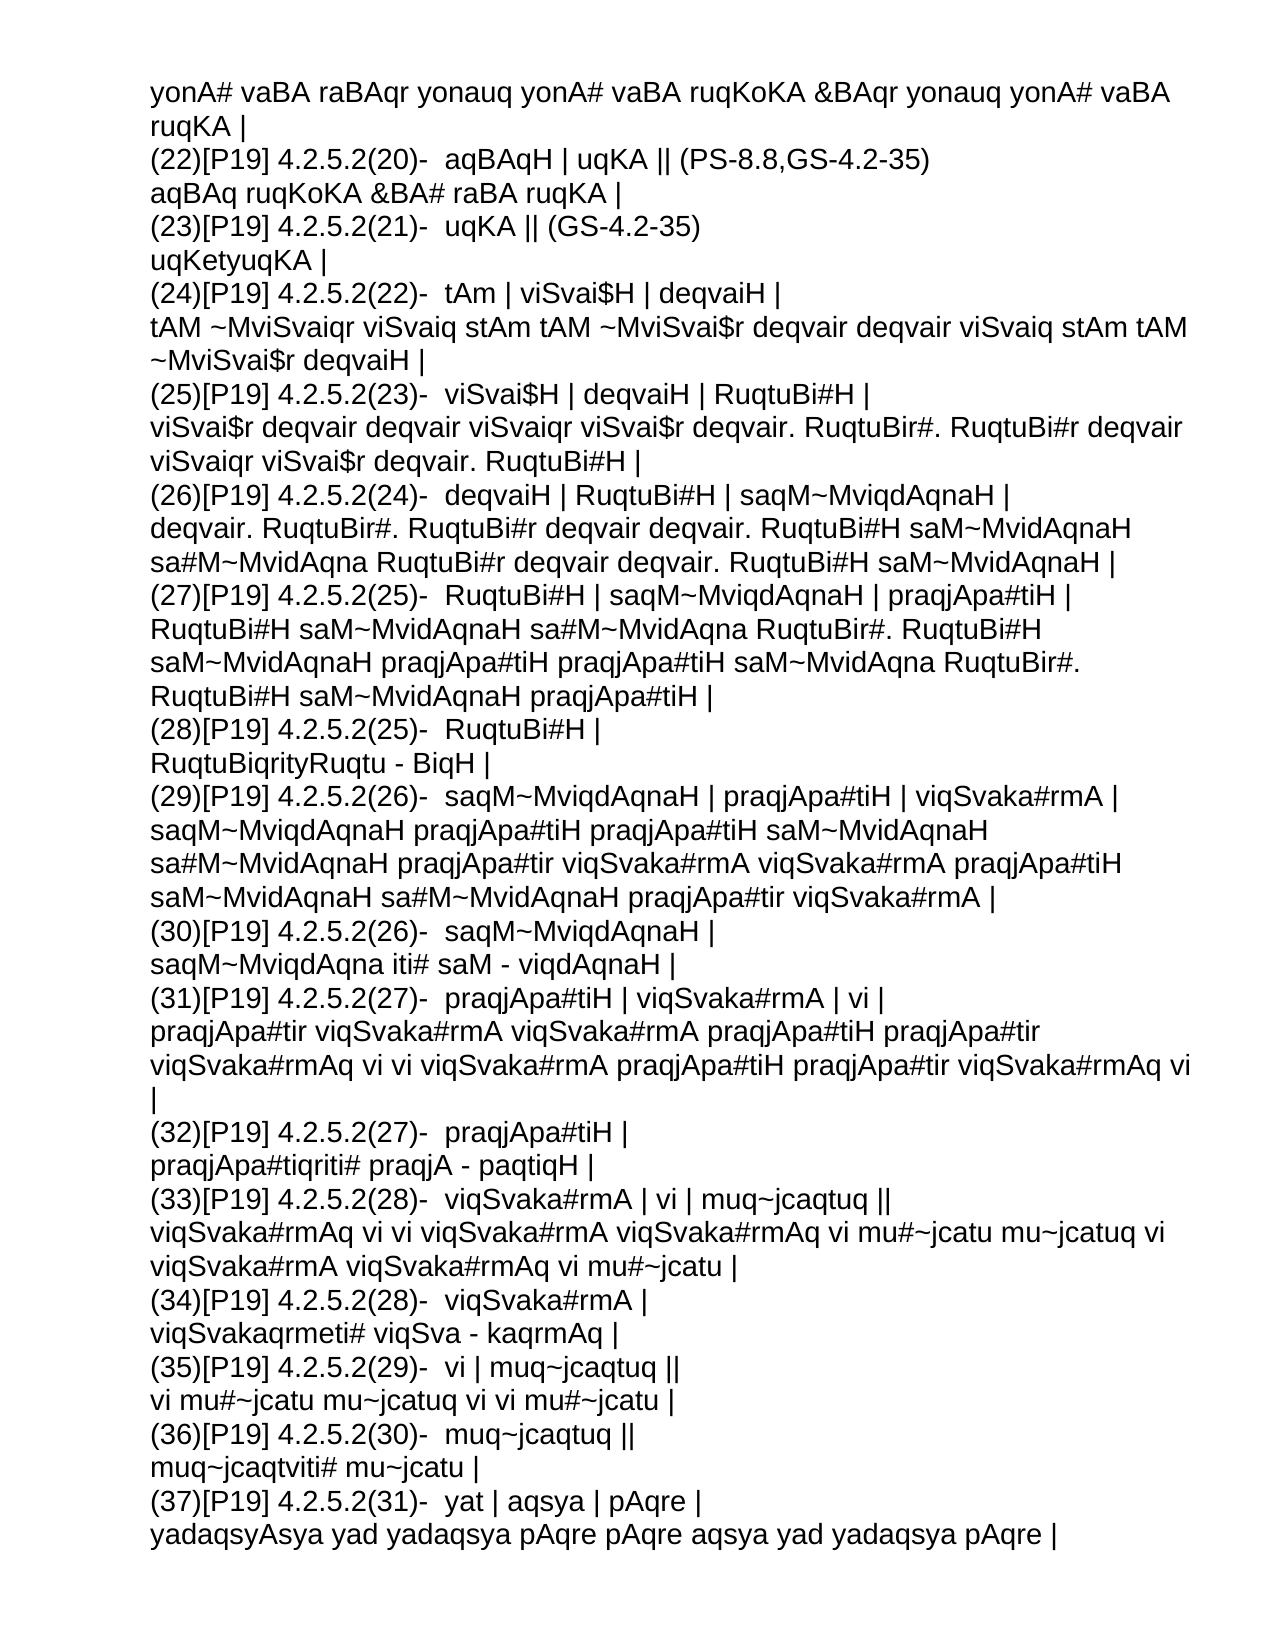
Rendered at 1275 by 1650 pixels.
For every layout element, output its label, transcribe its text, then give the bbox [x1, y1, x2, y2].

text (25)[P19] 4.2.5.2(23)- viSvai$H | deqvaiH | RuqtuBi#H | [150, 377, 1200, 410]
text (26)[P19] 4.2.5.2(24)- deqvaiH | RuqtuBi#H | saqM~MviqdAqnaH | [150, 477, 1200, 511]
text (37)[P19] 4.2.5.2(31)- yat | aqsya | pAqre | [150, 1484, 1200, 1517]
text (30)[P19] 4.2.5.2(26)- saqM~MviqdAqnaH | [150, 913, 1200, 947]
text tAM ~MviSvaiqr viSvaiq stAm tAM ~MviSvai$r deqvair deqvair viSvaiq stAm tAM ~MviSvai$r deqvaiH | [150, 310, 1200, 377]
text (31)[P19] 4.2.5.2(27)- praqjApa#tiH | viqSvaka#rmA | vi | [150, 981, 1200, 1014]
text RuqtuBi#H saM~MvidAqnaH sa#M~MvidAqna RuqtuBir#. RuqtuBi#H saM~MvidAqnaH praqjApa#tiH praqjApa#tiH saM~MvidAqna RuqtuBir#. RuqtuBi#H saM~MvidAqnaH praqjApa#tiH | [150, 612, 1200, 712]
text (24)[P19] 4.2.5.2(22)- tAm | viSvai$H | deqvaiH | [150, 276, 1200, 310]
text RuqtuBiqrityRuqtu - BiqH | [150, 746, 1200, 779]
text (28)[P19] 4.2.5.2(25)- RuqtuBi#H | [150, 712, 1200, 746]
text viqSvakaqrmeti# viqSva - kaqrmAq | [150, 1316, 1200, 1349]
text (35)[P19] 4.2.5.2(29)- vi | muq~jcaqtuq || [150, 1349, 1200, 1383]
text (34)[P19] 4.2.5.2(28)- viqSvaka#rmA | [150, 1282, 1200, 1316]
text deqvair. RuqtuBir#. RuqtuBi#r deqvair deqvair. RuqtuBi#H saM~MvidAqnaH sa#M~MvidAqna RuqtuBi#r deqvair deqvair. RuqtuBi#H saM~MvidAqnaH | [150, 511, 1200, 578]
text (22)[P19] 4.2.5.2(20)- aqBAqH | uqKA || (PS-8.8,GS-4.2-35) [150, 142, 1200, 176]
text (29)[P19] 4.2.5.2(26)- saqM~MviqdAqnaH | praqjApa#tiH | viqSvaka#rmA | [150, 779, 1200, 813]
text muq~jcaqtviti# mu~jcatu | [150, 1450, 1200, 1484]
text (27)[P19] 4.2.5.2(25)- RuqtuBi#H | saqM~MviqdAqnaH | praqjApa#tiH | [150, 578, 1200, 612]
text yadaqsyAsya yad yadaqsya pAqre pAqre aqsya yad yadaqsya pAqre | [150, 1517, 1200, 1551]
text saqM~MviqdAqnaH praqjApa#tiH praqjApa#tiH saM~MvidAqnaH sa#M~MvidAqnaH praqjApa#tir viqSvaka#rmA viqSvaka#rmA praqjApa#tiH saM~MvidAqnaH sa#M~MvidAqnaH praqjApa#tir viqSvaka#rmA | [150, 813, 1200, 913]
text viSvai$r deqvair deqvair viSvaiqr viSvai$r deqvair. RuqtuBir#. RuqtuBi#r deqvair viSvaiqr viSvai$r deqvair. RuqtuBi#H | [150, 410, 1200, 477]
text uqKetyuqKA | [150, 243, 1200, 276]
text viqSvaka#rmAq vi vi viqSvaka#rmA viqSvaka#rmAq vi mu#~jcatu mu~jcatuq vi viqSvaka#rmA viqSvaka#rmAq vi mu#~jcatu | [150, 1215, 1200, 1282]
text (32)[P19] 4.2.5.2(27)- praqjApa#tiH | [150, 1115, 1200, 1148]
text yonA# vaBA raBAqr yonauq yonA# vaBA ruqKoKA &BAqr yonauq yonA# vaBA ruqKA | [150, 75, 1200, 142]
text praqjApa#tir viqSvaka#rmA viqSvaka#rmA praqjApa#tiH praqjApa#tir viqSvaka#rmAq vi vi viqSvaka#rmA praqjApa#tiH praqjApa#tir viqSvaka#rmAq vi | [150, 1014, 1200, 1115]
text saqM~MviqdAqna iti# saM - viqdAqnaH | [150, 947, 1200, 981]
text aqBAq ruqKoKA &BA# raBA ruqKA | [150, 176, 1200, 209]
text (33)[P19] 4.2.5.2(28)- viqSvaka#rmA | vi | muq~jcaqtuq || [150, 1182, 1200, 1215]
text (23)[P19] 4.2.5.2(21)- uqKA || (GS-4.2-35) [150, 209, 1200, 243]
text praqjApa#tiqriti# praqjA - paqtiqH | [150, 1148, 1200, 1182]
text (36)[P19] 4.2.5.2(30)- muq~jcaqtuq || [150, 1417, 1200, 1450]
text vi mu#~jcatu mu~jcatuq vi vi mu#~jcatu | [150, 1383, 1200, 1417]
